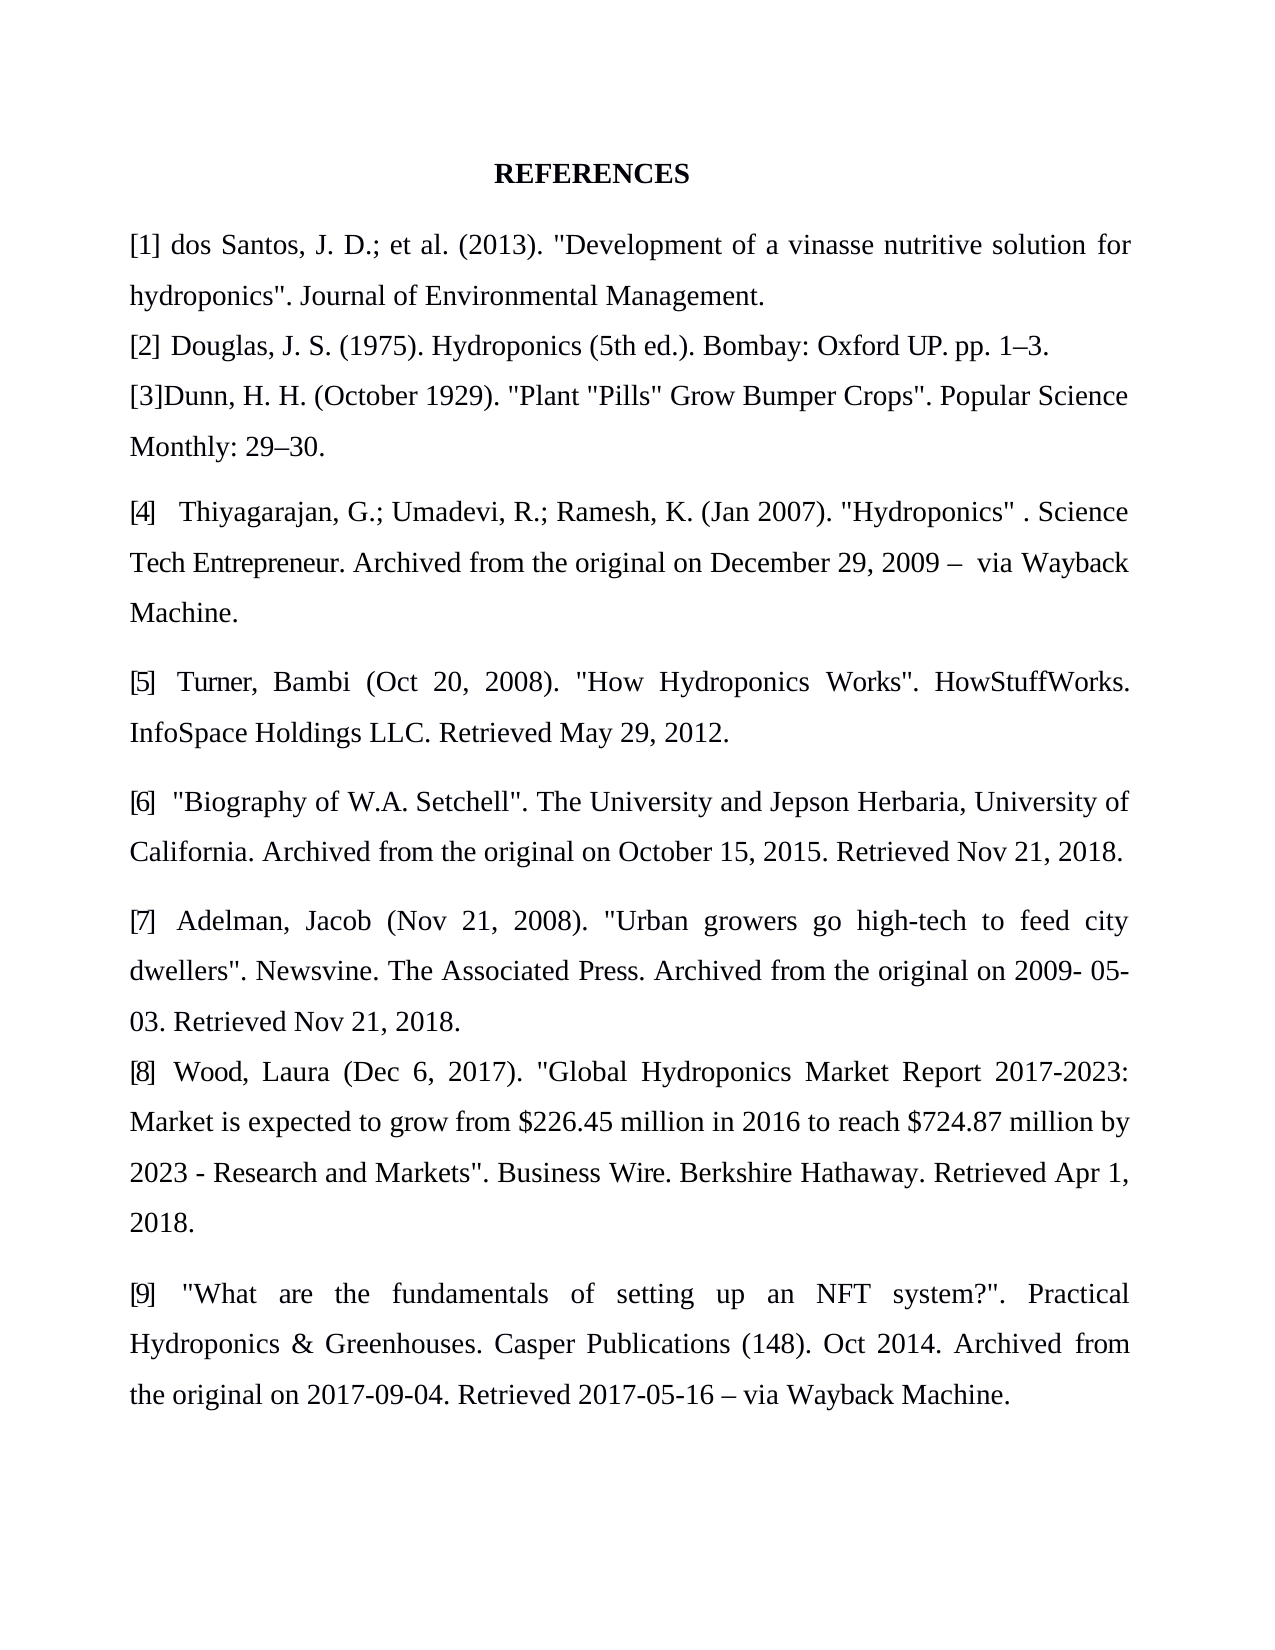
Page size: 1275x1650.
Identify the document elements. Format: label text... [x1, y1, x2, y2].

list Douglas, J. S. (1975). Hydroponics (5th ed.). Bombay: Oxford UP. pp. 1–3. [3]Dunn, H. H. (October 1929). "Plant "Pills" Grow Bumper Crops". Popular Science Monthly: 29–30. [129, 328, 1130, 462]
list Adelman, Jacob (Nov 21, 2008). "Urban growers go high-tech to feed city dwellers". Newsvine. The Associated Press. Archived from the original on 2009- 05-03. Retrieved Nov 21, 2018. [129, 903, 1130, 1037]
list "What are the fundamentals of setting up an NFT system?". Practical Hydroponics & Greenhouses. Casper Publications (148). Oct 2014. Archived from the original on 2017-09-04. Retrieved 2017-05-16 – via Wayback Machine. [129, 1276, 1130, 1410]
text REFERENCES [494, 156, 1162, 190]
list "Biography of W.A. Setchell". The University and Jepson Herbaria, University of California. Archived from the original on October 15, 2015. Retrieved Nov 21, 2018. [129, 784, 1130, 868]
list dos Santos, J. D.; et al. (2013). "Development of a vinasse nutritive solution for hydroponics". Journal of Environmental Management. [129, 227, 1131, 311]
list Wood, Laura (Dec 6, 2017). "Global Hydroponics Market Report 2017-2023: Market is expected to grow from $226.45 million in 2016 to reach $724.87 million by 2023 - Research and Markets". Business Wire. Berkshire Hathaway. Retrieved Apr 1, 2018. [129, 1054, 1130, 1239]
list Thiyagarajan, G.; Umadevi, R.; Ramesh, K. (Jan 2007). "Hydroponics" . Science Tech Entrepreneur. Archived from the original on December 29, 2009 – via Wayback Machine. [129, 494, 1129, 629]
list Turner, Bambi (Oct 20, 2008). "How Hydroponics Works". HowStuffWorks. InfoSpace Holdings LLC. Retrieved May 29, 2012. [129, 664, 1130, 748]
